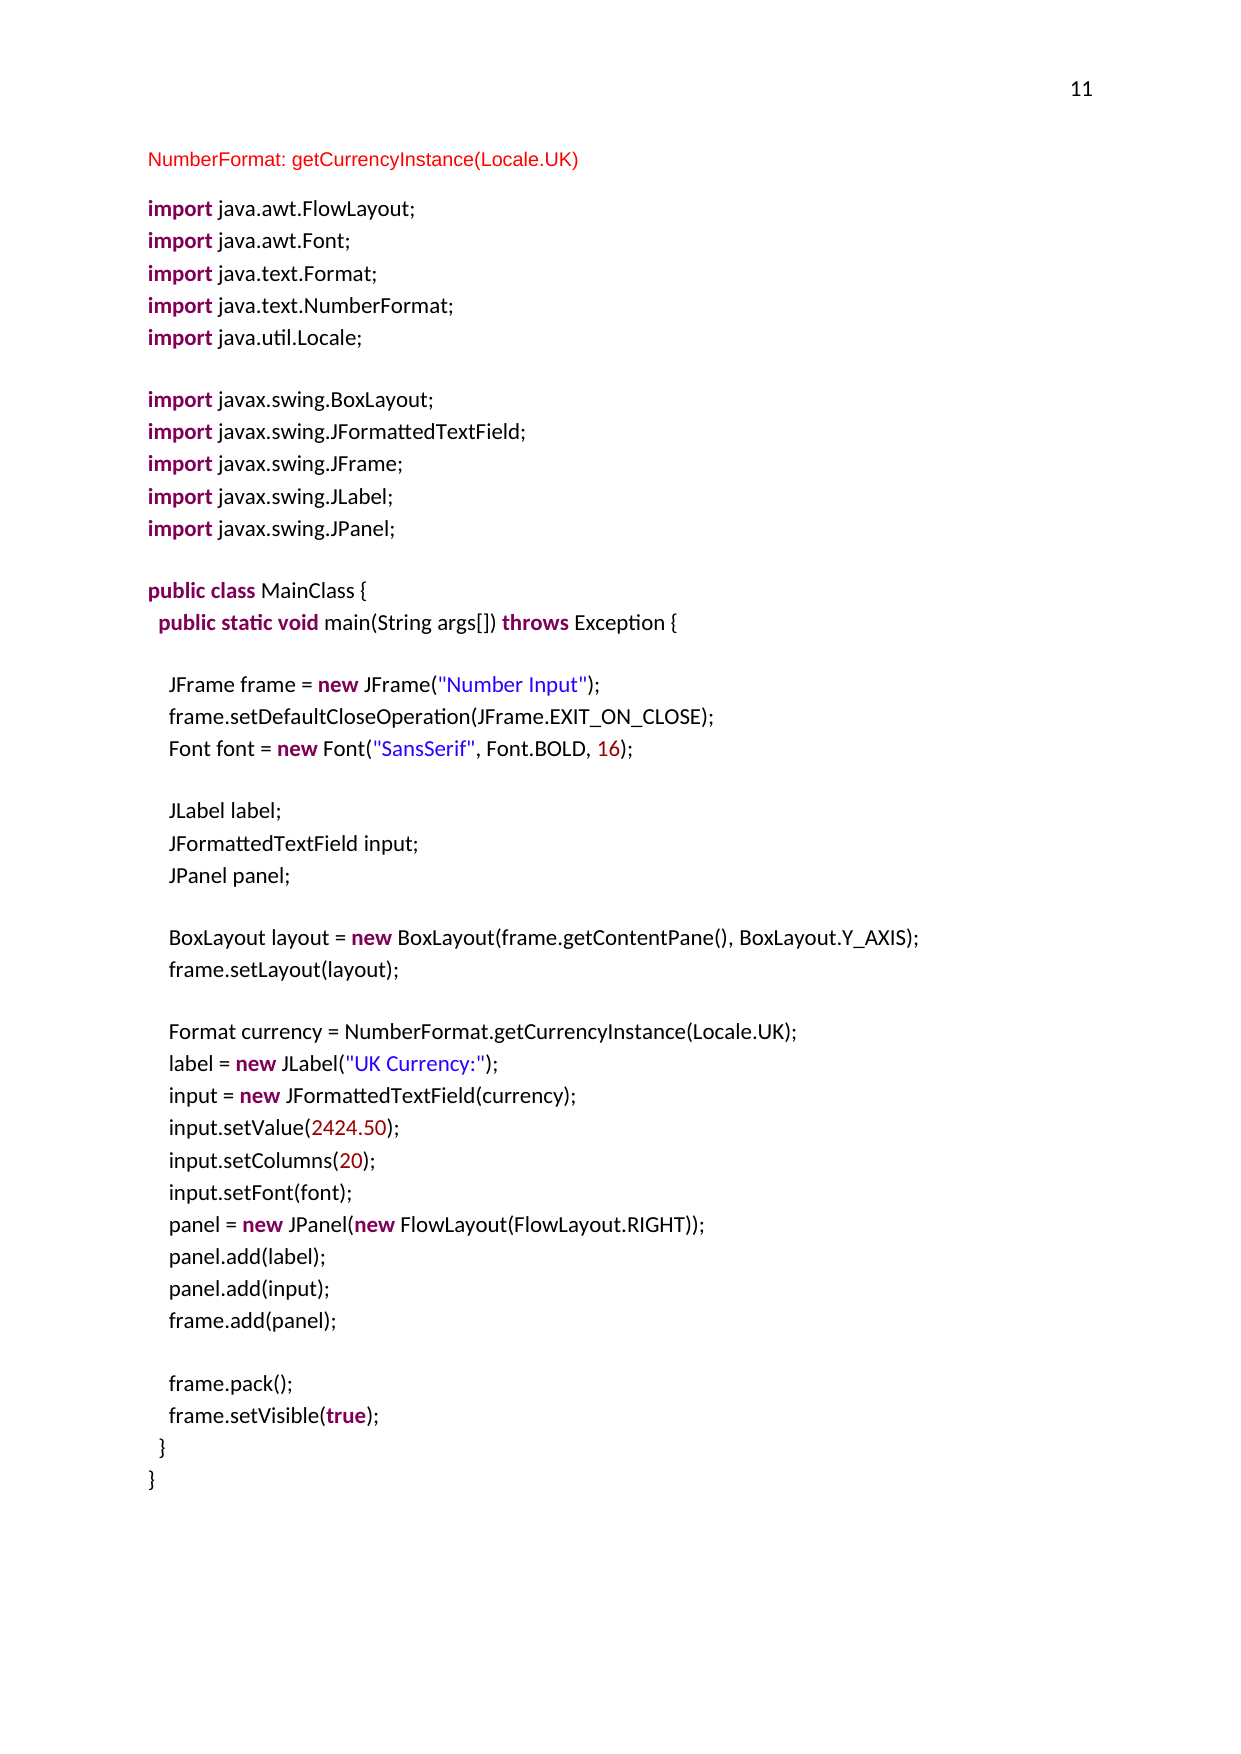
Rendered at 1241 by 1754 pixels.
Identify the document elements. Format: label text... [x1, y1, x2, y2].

text import java.awt.FlowLayout; import java.awt.Font; import java.text.Format; import java.text.NumberFormat; import java.util.Locale; import javax.swing.BoxLayout; import javax.swing.JFormattedTextField; import javax.swing.JFrame; import javax.swing.JLabel; import javax.swing.JPanel; public class MainClass { public static void main(String args[]) throws Exception { JFrame frame = new JFrame("Number Input"); frame.setDefaultCloseOperation(JFrame.EXIT_ON_CLOSE); Font font = new Font("SansSerif", Font.BOLD, 16); JLabel label; JFormattedTextField input; JPanel panel; BoxLayout layout = new BoxLayout(frame.getContentPane(), BoxLayout.Y_AXIS); frame.setLayout(layout); Format currency = NumberFormat.getCurrencyInstance(Locale.UK); label = new JLabel("UK Currency:"); input = new JFormattedTextField(currency); input.setValue(2424.50); input.setColumns(20); input.setFont(font); panel = new JPanel(new FlowLayout(FlowLayout.RIGHT)); panel.add(label); panel.add(input); frame.add(panel); frame.pack(); frame.setVisible(true); } } [148, 194, 1093, 1493]
text NumberFormat: getCurrencyInstance(Locale.UK) [148, 148, 1093, 170]
